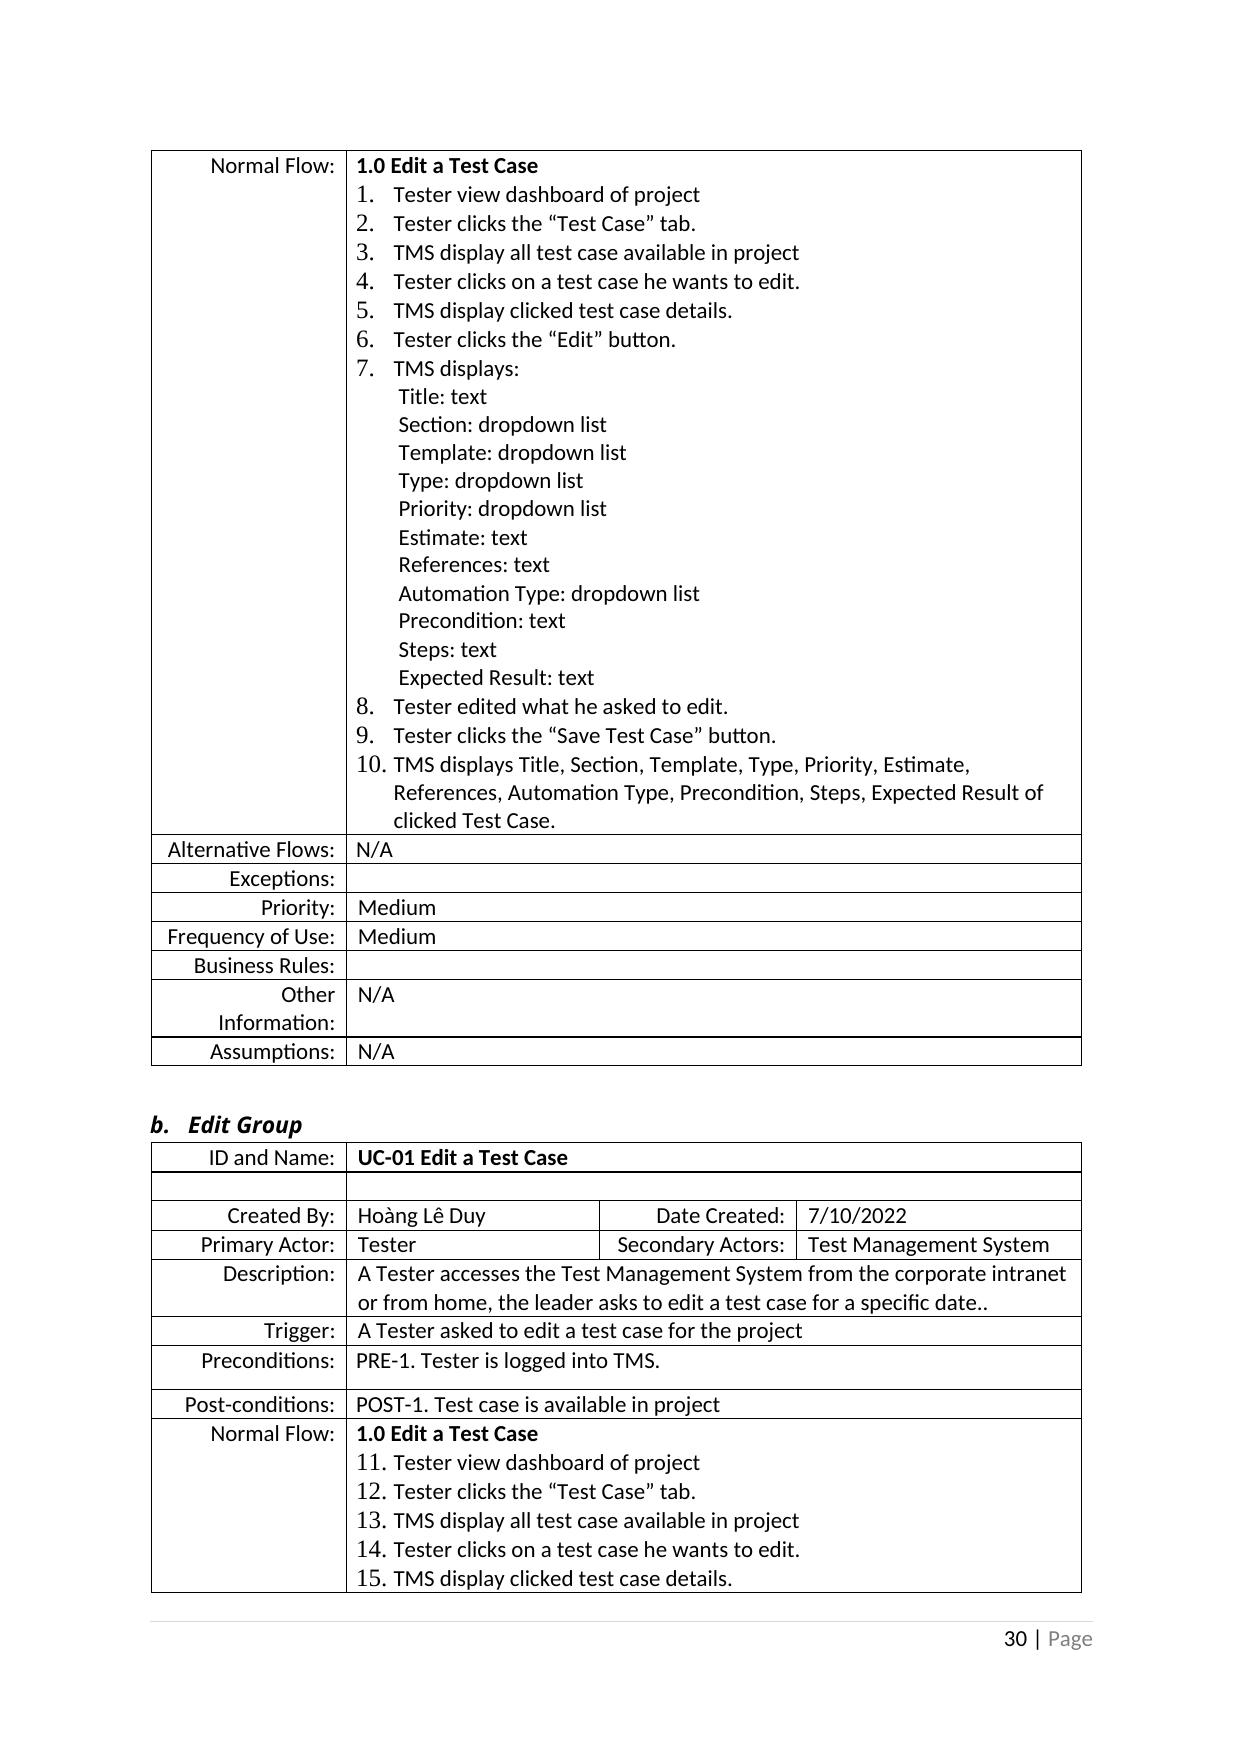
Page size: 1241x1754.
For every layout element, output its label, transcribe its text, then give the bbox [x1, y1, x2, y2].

table_cell Business Rules: [152, 951, 346, 979]
table_cell [347, 864, 1081, 892]
table_cell 7/10/2022 [797, 1201, 1081, 1229]
table_cell PRE-1. Tester is logged into TMS. [347, 1346, 1081, 1389]
table_cell Created By: [152, 1201, 346, 1229]
table_cell [347, 1173, 1081, 1200]
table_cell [347, 1419, 1081, 1592]
table_header UC-01 Edit a Test Case [347, 1143, 1081, 1171]
table_cell Normal Flow: [152, 151, 346, 834]
table_cell Exceptions: [152, 864, 346, 892]
table_cell Priority: [152, 893, 346, 921]
table_cell Medium [347, 893, 1081, 921]
table_cell [152, 1173, 346, 1200]
table_cell Frequency of Use: [152, 922, 346, 950]
table_cell N/A [347, 835, 1081, 863]
table_cell Date Created: [600, 1201, 796, 1229]
table_cell Post-conditions: [152, 1390, 346, 1418]
table_cell Assumptions: [152, 1038, 346, 1065]
table_cell Description: [152, 1260, 346, 1316]
table_cell Primary Actor: [152, 1231, 346, 1258]
table_cell POST-1. Test case is available in project [347, 1390, 1081, 1418]
table_header ID and Name: [152, 1143, 346, 1171]
table_cell Test Management System [797, 1231, 1081, 1258]
subtitle b. Edit Group [150, 1108, 1093, 1140]
table_cell Secondary Actors: [600, 1231, 796, 1258]
table_cell N/A [347, 980, 1081, 1036]
table_cell A Tester accesses the Test Management System from the corporate intranet or from home, the leader asks to edit a test case for a specific date.. [347, 1260, 1081, 1316]
table_cell Medium [347, 922, 1081, 950]
table_cell [347, 951, 1081, 979]
table_cell Tester [347, 1231, 599, 1258]
table_cell A Tester asked to edit a test case for the project [347, 1317, 1081, 1345]
table_cell Normal Flow: [152, 1419, 346, 1592]
table_cell N/A [347, 1038, 1081, 1065]
table_cell Other Information: [152, 980, 346, 1036]
table_cell Alternative Flows: [152, 835, 346, 863]
table_cell Trigger: [152, 1317, 346, 1345]
table_cell Hoàng Lê Duy [347, 1201, 599, 1229]
table_cell Preconditions: [152, 1346, 346, 1389]
